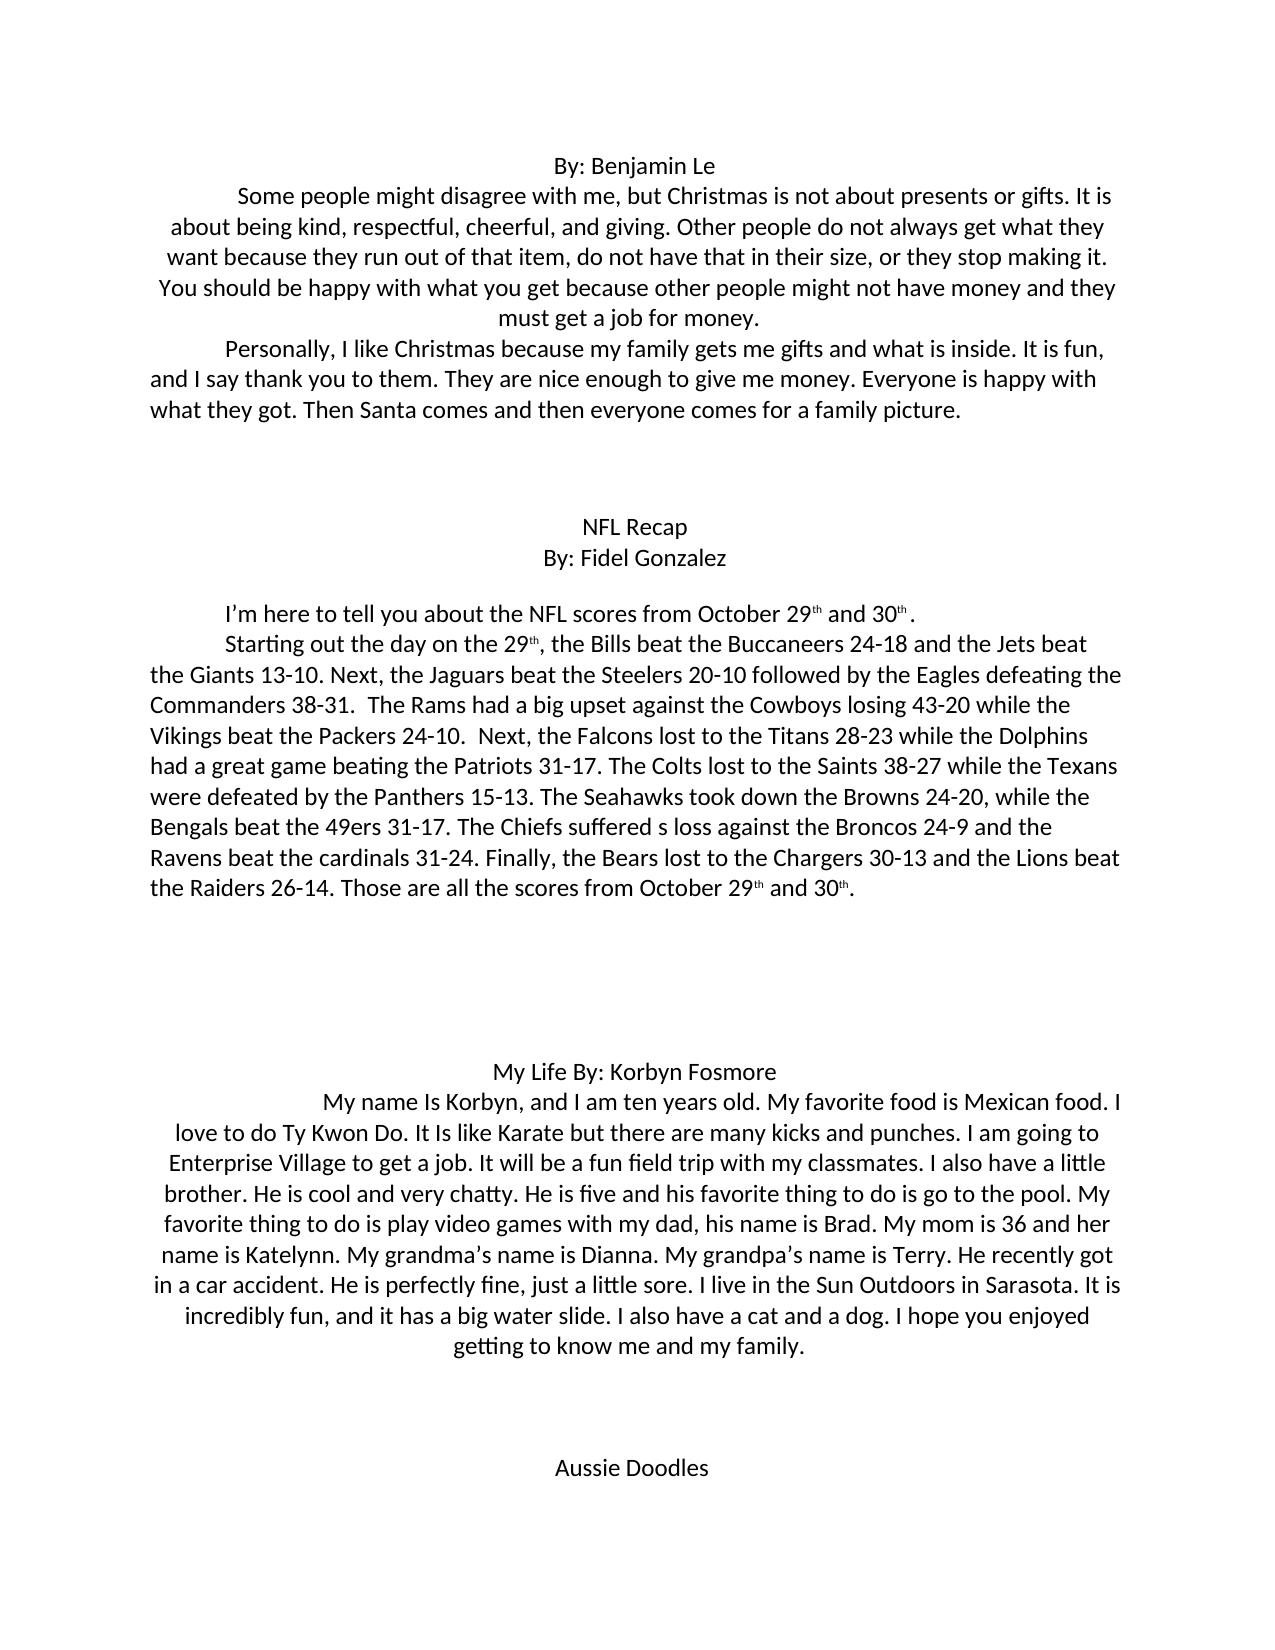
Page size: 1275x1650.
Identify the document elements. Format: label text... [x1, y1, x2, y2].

text By: Benjamin Le [150, 150, 1125, 181]
text NFL Recap [150, 511, 1125, 542]
text I’m here to tell you about the NFL scores from October 29th and 30th . [150, 598, 1125, 628]
text My Life By: Korbyn Fosmore [150, 1056, 1125, 1086]
text Aussie Doodles [150, 1452, 1125, 1483]
text By: Fidel Gonzalez [150, 542, 1125, 572]
text Starting out the day on the 29th, the Bills beat the Buccaneers 24-18 and the Jets beat the Giants 13-10. Next, the Jaguars beat the Steelers 20-10 followed by the Eagles defeating the Commanders 38-31. The Rams had a big upset against the Cowboys losing 43-20 while the Vikings beat the Packers 24-10. Next, the Falcons lost to the Titans 28-23 while the Dolphins had a great game beating the Patriots 31-17. The Colts lost to the Saints 38-27 while the Texans were defeated by the Panthers 15-13. The Seahawks took down the Browns 24-20, while the Bengals beat the 49ers 31-17. The Chiefs suffered s loss against the Broncos 24-9 and the Ravens beat the cardinals 31-24. Finally, the Bears lost to the Chargers 30-13 and the Lions beat the Raiders 26-14. Those are all the scores from October 29th and 30th. [150, 628, 1125, 903]
text My name Is Korbyn, and I am ten years old. My favorite food is Mexican food. I love to do Ty Kwon Do. It Is like Karate but there are many kicks and punches. I am going to Enterprise Village to get a job. It will be a fun field trip with my classmates. I also have a little brother. He is cool and very chatty. He is five and his favorite thing to do is go to the pool. My favorite thing to do is play video games with my dad, his name is Brad. My mom is 36 and her name is Katelynn. My grandma’s name is Dianna. My grandpa’s name is Terry. He recently got in a car accident. He is perfectly fine, just a little sore. I live in the Sun Outdoors in Sarasota. It is incredibly fun, and it has a big water slide. I also have a cat and a dog. I hope you enjoyed getting to know me and my family. [150, 1086, 1125, 1361]
text Some people might disagree with me, but Christmas is not about presents or gifts. It is about being kind, respectful, cheerful, and giving. Other people do not always get what they want because they run out of that item, do not have that in their size, or they stop making it. You should be happy with what you get because other people might not have money and they must get a job for money. [150, 181, 1125, 333]
text Personally, I like Christmas because my family gets me gifts and what is inside. It is fun, and I say thank you to them. They are nice enough to give me money. Everyone is happy with what they got. Then Santa comes and then everyone comes for a family picture. [150, 333, 1125, 425]
